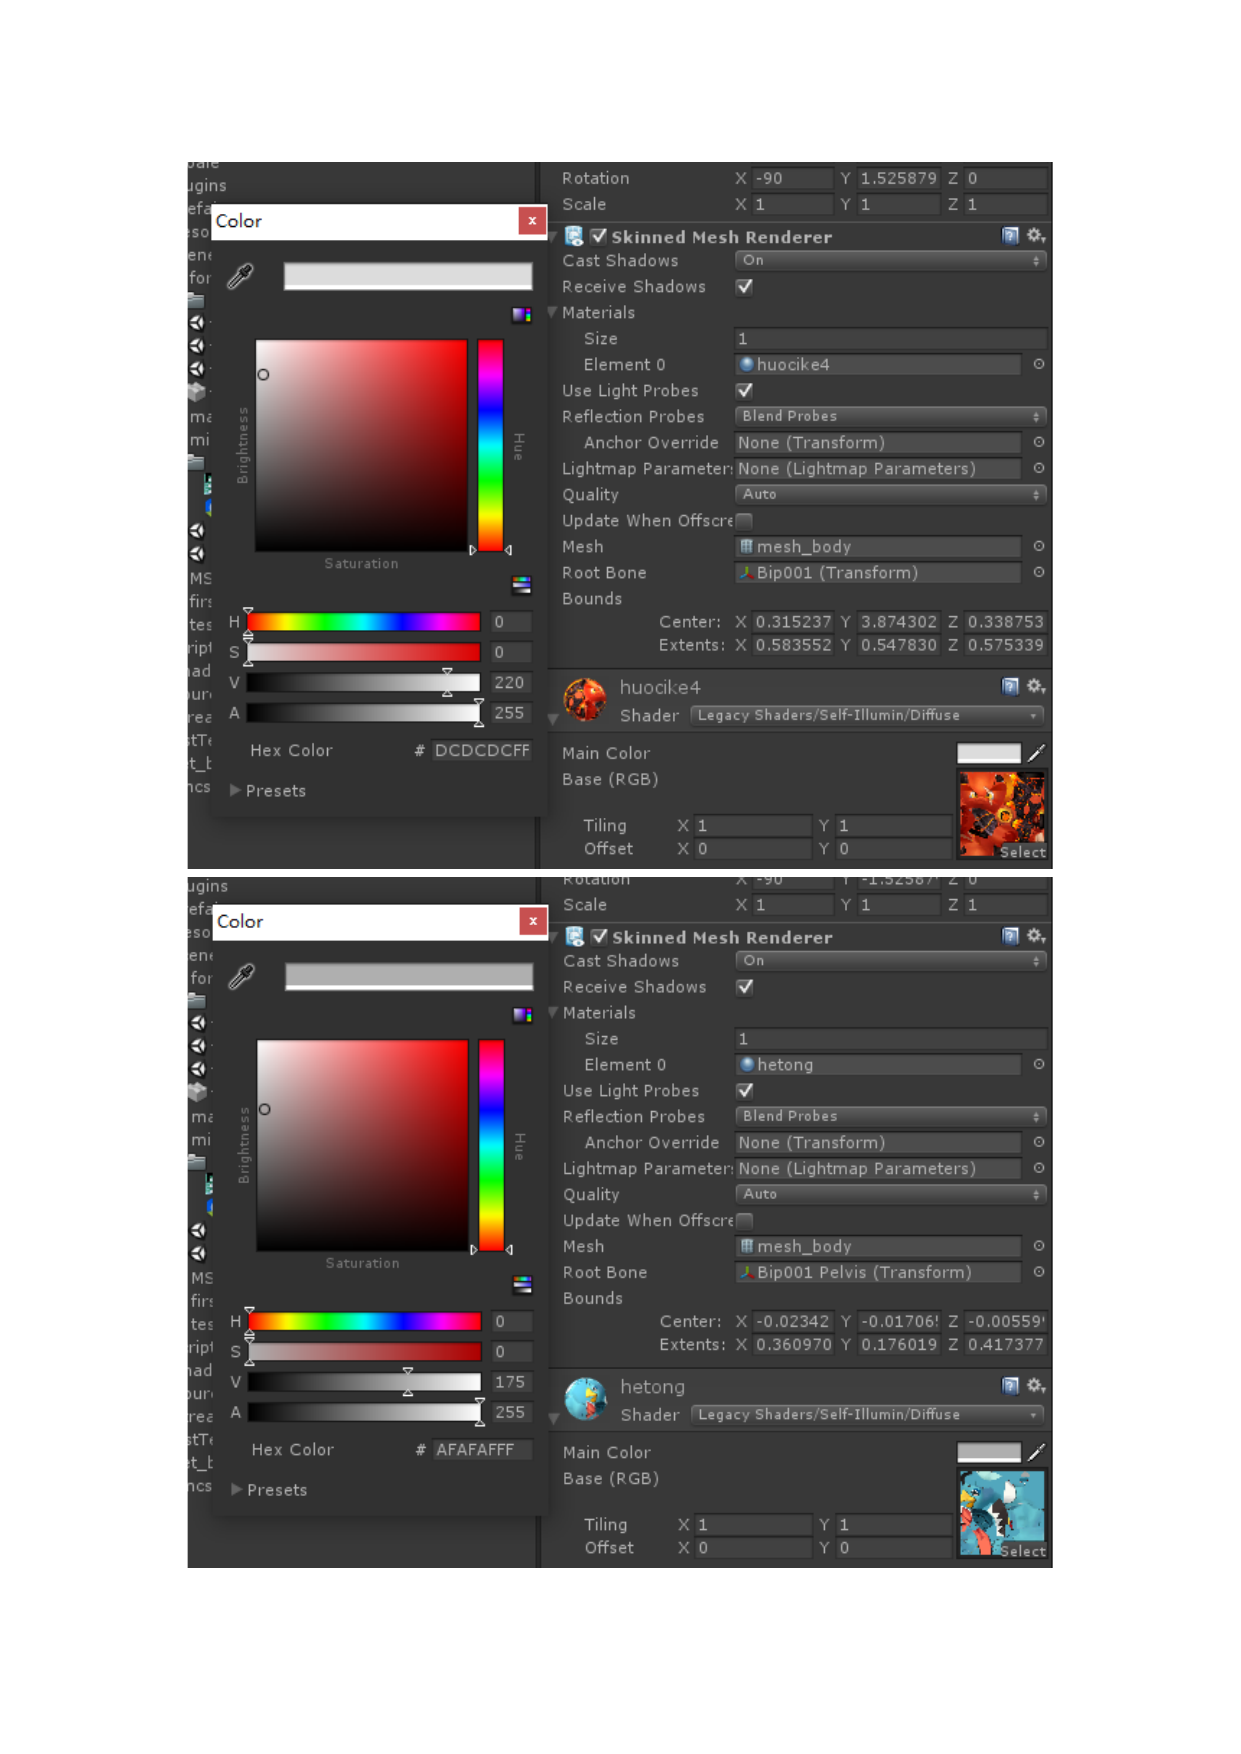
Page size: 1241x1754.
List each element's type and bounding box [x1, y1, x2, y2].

picture [187, 877, 1053, 1568]
picture [187, 162, 1053, 869]
